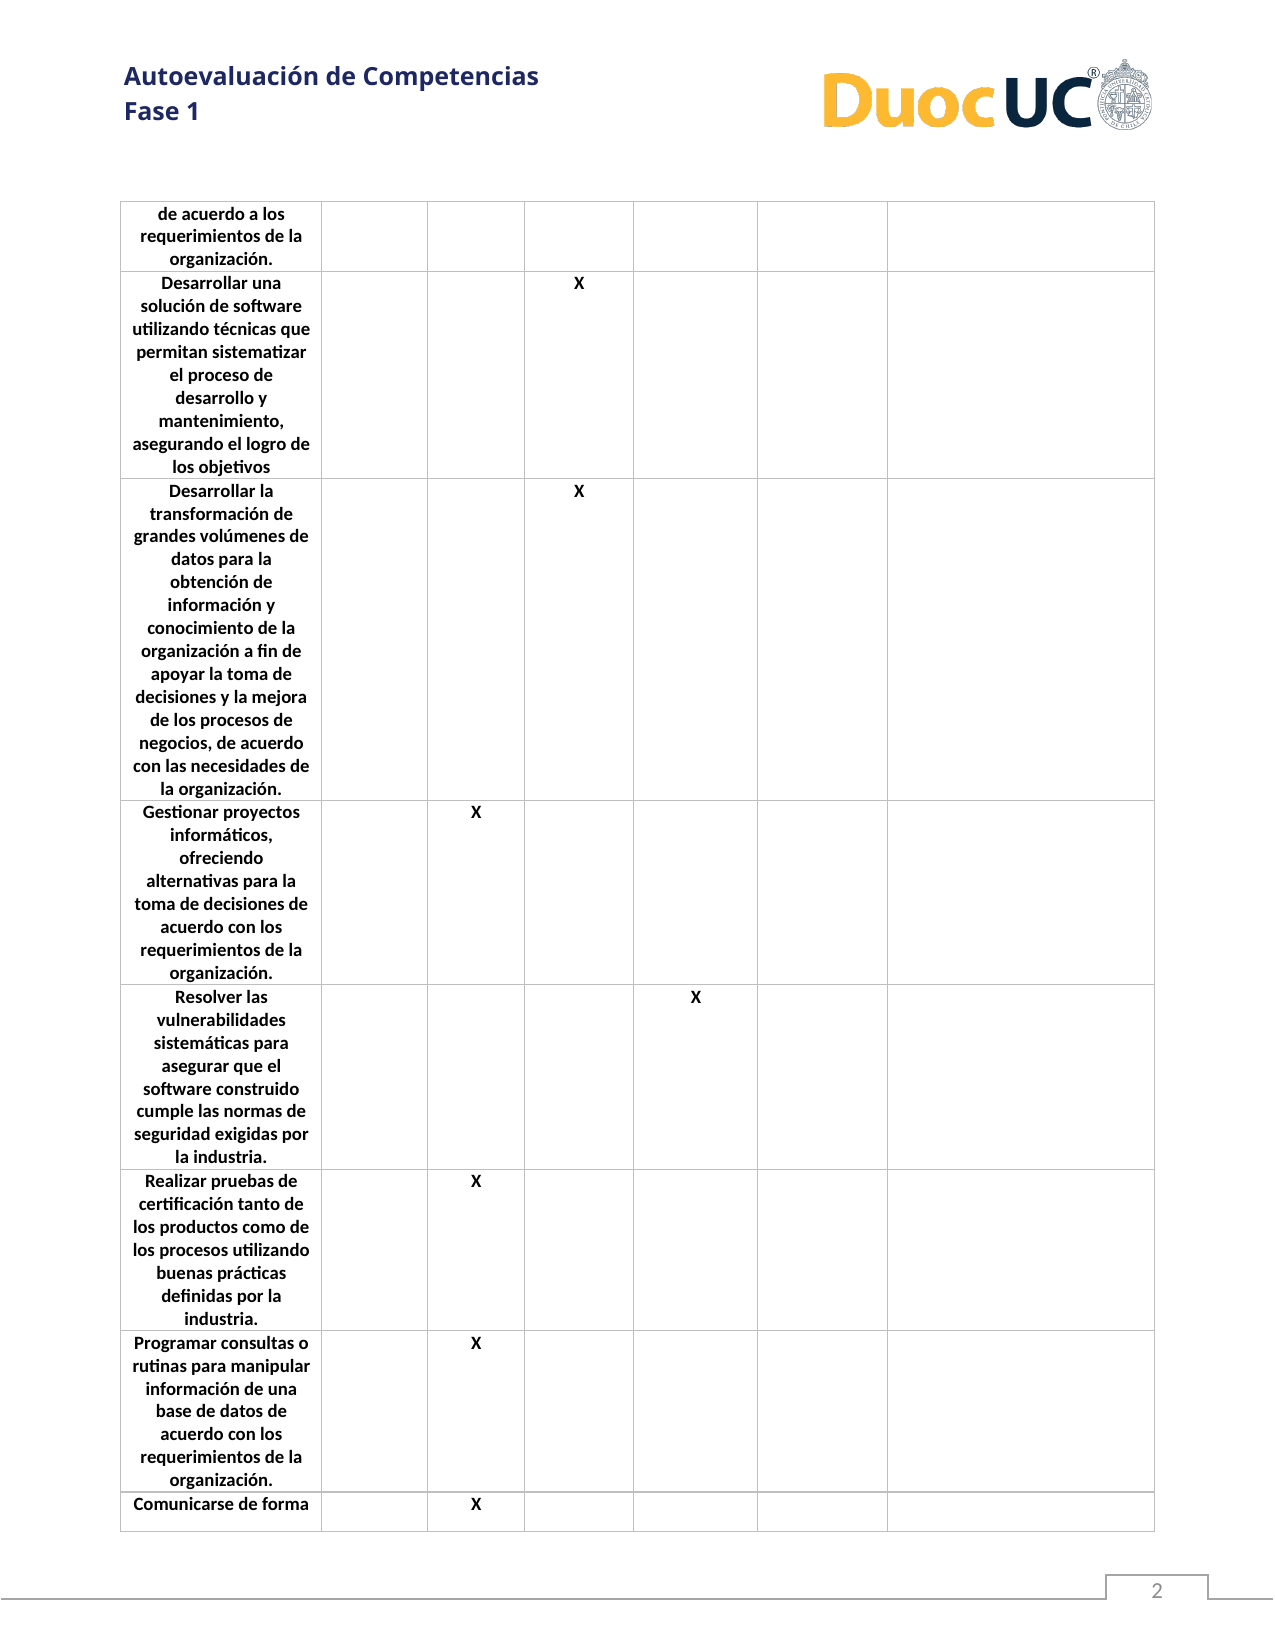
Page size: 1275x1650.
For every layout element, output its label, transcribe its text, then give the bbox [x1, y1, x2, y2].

table_cell [758, 985, 887, 1168]
table_cell [634, 202, 757, 271]
table_cell [322, 985, 427, 1168]
table_cell [758, 1331, 887, 1491]
table_cell [322, 1331, 427, 1491]
table_cell [322, 1170, 427, 1330]
table_cell Desarrollar una solución de software utilizando técnicas que permitan sistematizar el proceso de desarrollo y mantenimiento, asegurando el logro de los objetivos [121, 272, 321, 478]
table_cell [758, 202, 887, 271]
table_cell [525, 985, 633, 1168]
table_cell [888, 801, 1154, 984]
table_cell [634, 479, 757, 800]
table_cell [888, 202, 1154, 271]
table_cell [634, 801, 757, 984]
picture [824, 59, 1152, 130]
table_cell [322, 272, 427, 478]
table_cell Realizar pruebas de certificación tanto de los productos como de los procesos utilizando buenas prácticas definidas por la industria. [121, 1170, 321, 1330]
table_cell [634, 1331, 757, 1491]
table_cell Desarrollar la transformación de grandes volúmenes de datos para la obtención de información y conocimiento de la organización a fin de apoyar la toma de decisiones y la mejora de los procesos de negocios, de acuerdo con las necesidades de la organización. [121, 479, 321, 800]
table_cell Resolver las vulnerabilidades sistemáticas para asegurar que el software construido cumple las normas de seguridad exigidas por la industria. [121, 985, 321, 1168]
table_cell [121, 202, 321, 271]
table_cell [888, 272, 1154, 478]
table_cell [888, 1493, 1154, 1531]
table_cell [888, 1170, 1154, 1330]
table_cell [888, 985, 1154, 1168]
table_cell [634, 1170, 757, 1330]
table_cell [634, 272, 757, 478]
table_cell [888, 1331, 1154, 1491]
table_cell [428, 272, 524, 478]
table_cell [322, 202, 427, 271]
table_cell [888, 479, 1154, 800]
table_cell [758, 1170, 887, 1330]
table_cell [758, 479, 887, 800]
table_cell [634, 1493, 757, 1531]
table_cell [525, 1170, 633, 1330]
table_cell [525, 1331, 633, 1491]
table_cell X [428, 1493, 524, 1531]
table_cell [322, 801, 427, 984]
table_cell Programar consultas o rutinas para manipular información de una base de datos de acuerdo con los requerimientos de la organización. [121, 1331, 321, 1491]
table_cell [758, 272, 887, 478]
table_cell [525, 1493, 633, 1531]
table_cell Gestionar proyectos informáticos, ofreciendo alternativas para la toma de decisiones de acuerdo con los requerimientos de la organización. [121, 801, 321, 984]
table_cell X [634, 985, 757, 1168]
table_cell [322, 1493, 427, 1531]
table_cell [758, 801, 887, 984]
table_cell X [428, 1331, 524, 1491]
table_cell [758, 1493, 887, 1531]
table_cell [428, 985, 524, 1168]
table_cell X [428, 1170, 524, 1330]
table_cell [525, 801, 633, 984]
table_cell [428, 479, 524, 800]
table_cell X [525, 272, 633, 478]
table_cell [322, 479, 427, 800]
table_cell X [525, 479, 633, 800]
table_cell X [525, 202, 633, 271]
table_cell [121, 1493, 321, 1531]
table_cell X [428, 801, 524, 984]
table_cell [428, 202, 524, 271]
